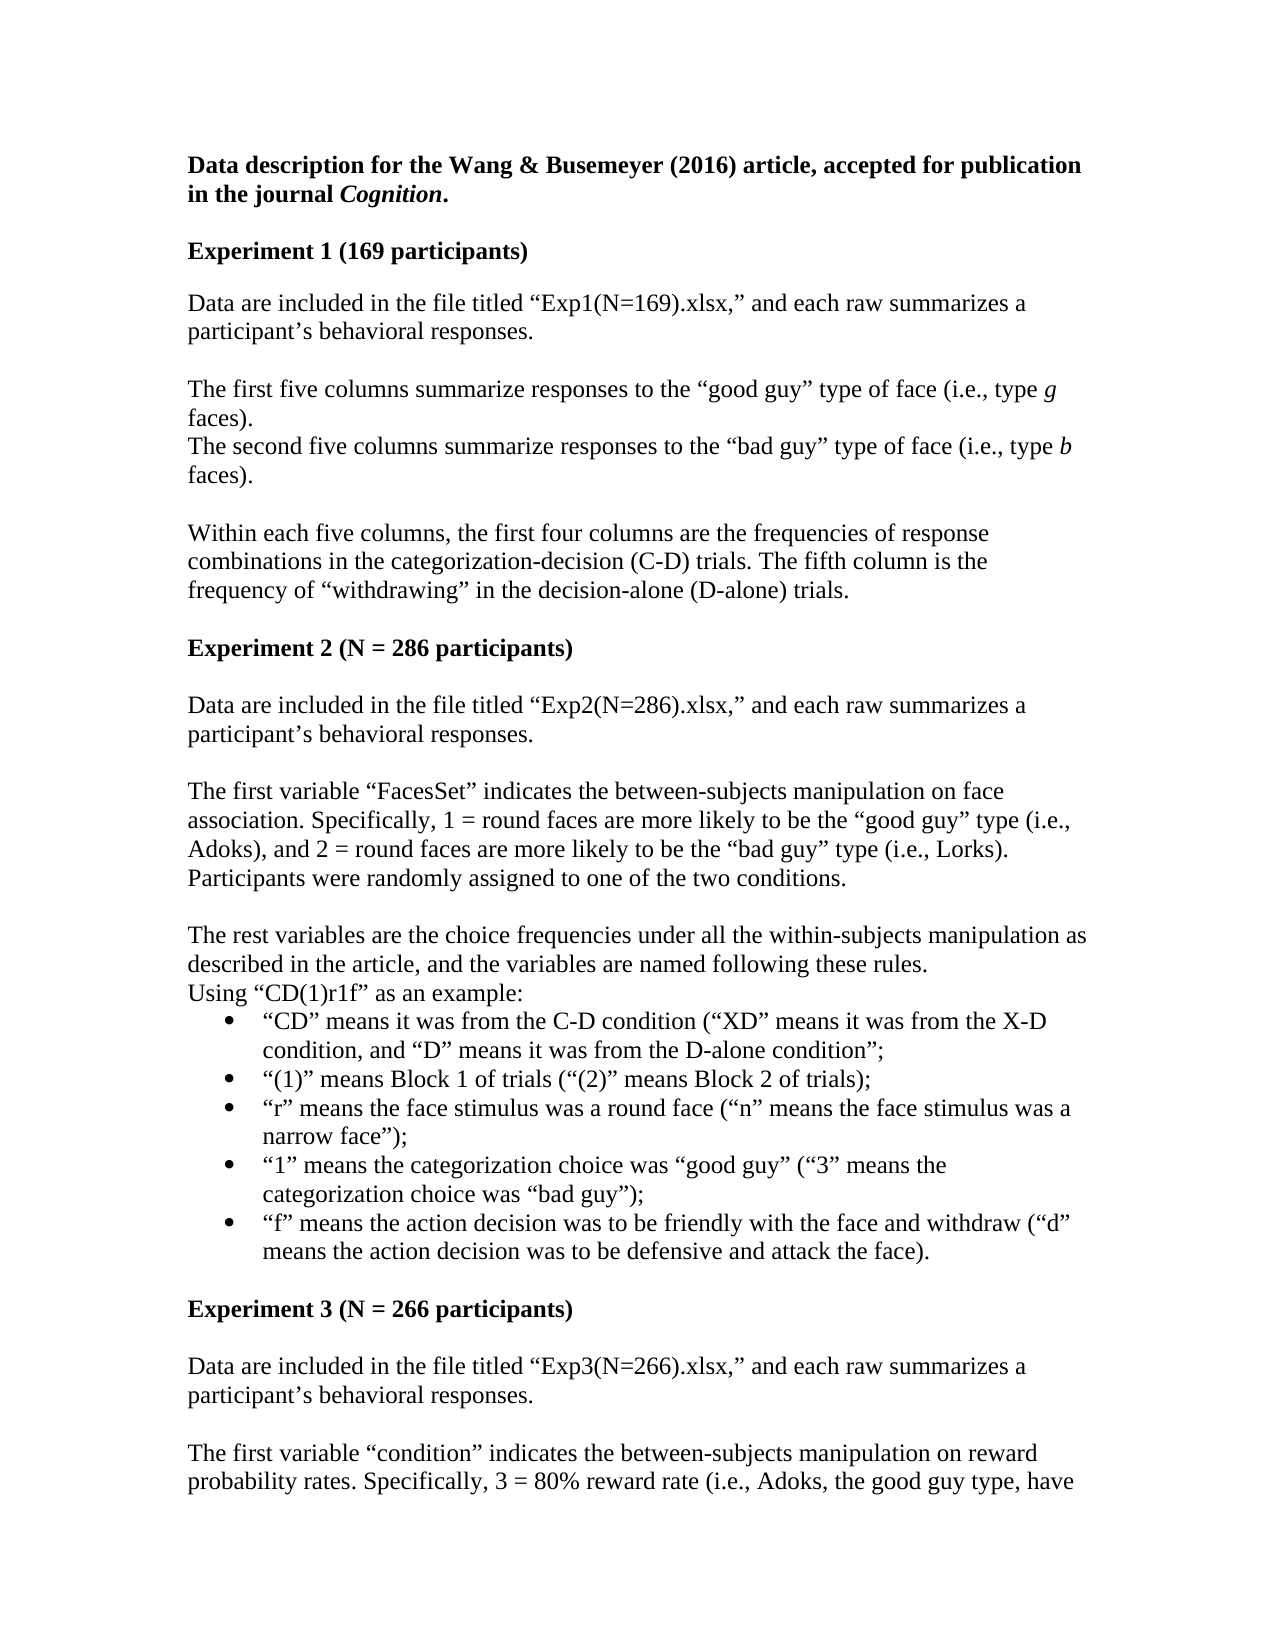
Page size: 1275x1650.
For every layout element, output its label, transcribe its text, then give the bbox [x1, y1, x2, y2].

text Data are included in the file titled “Exp2(N=286).xlsx,” and each raw summarizes a participant’s behavioral responses. [187, 690, 1087, 748]
text Experiment 3 (N = 266 participants) [187, 1294, 1087, 1323]
text Within each five columns, the first four columns are the frequencies of response combinations in the categorization-decision (C-D) trials. The fifth column is the frequency of “withdrawing” in the decision-alone (D-alone) trials. [187, 518, 1087, 604]
text Experiment 1 (169 participants) [187, 236, 1087, 265]
text The first five columns summarize responses to the “good guy” type of face (i.e., type g faces). [187, 374, 1087, 431]
list “(1)” means Block 1 of trials (“(2)” means Block 2 of trials); [225, 1064, 1087, 1093]
text Data description for the Wang & Busemeyer (2016) article, accepted for publication in the journal Cognition. [187, 150, 1087, 207]
text Using “CD(1)r1f” as an example: [187, 978, 1087, 1006]
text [187, 1438, 1087, 1495]
list “CD” means it was from the C-D condition (“XD” means it was from the X-D condition, and “D” means it was from the D-alone condition”; [225, 1006, 1087, 1064]
list “r” means the face stimulus was a round face (“n” means the face stimulus was a narrow face”); [225, 1093, 1087, 1150]
text Experiment 2 (N = 286 participants) [187, 633, 1087, 661]
list “1” means the categorization choice was “good guy” (“3” means the categorization choice was “bad guy”); [225, 1150, 1087, 1208]
list “f” means the action decision was to be friendly with the face and withdraw (“d” means the action decision was to be defensive and attack the face). [225, 1208, 1087, 1265]
text The first variable “FacesSet” indicates the between-subjects manipulation on face association. Specifically, 1 = round faces are more likely to be the “good guy” type (i.e., Adoks), and 2 = round faces are more likely to be the “bad guy” type (i.e., Lorks). Participants were randomly assigned to one of the two conditions. [187, 776, 1087, 891]
text Data are included in the file titled “Exp1(N=169).xlsx,” and each raw summarizes a participant’s behavioral responses. [187, 288, 1087, 345]
text The rest variables are the choice frequencies under all the within-subjects manipulation as described in the article, and the variables are named following these rules. [187, 920, 1087, 978]
text Data are included in the file titled “Exp3(N=266).xlsx,” and each raw summarizes a participant’s behavioral responses. [187, 1351, 1087, 1409]
text The second five columns summarize responses to the “bad guy” type of face (i.e., type b faces). [187, 431, 1087, 489]
